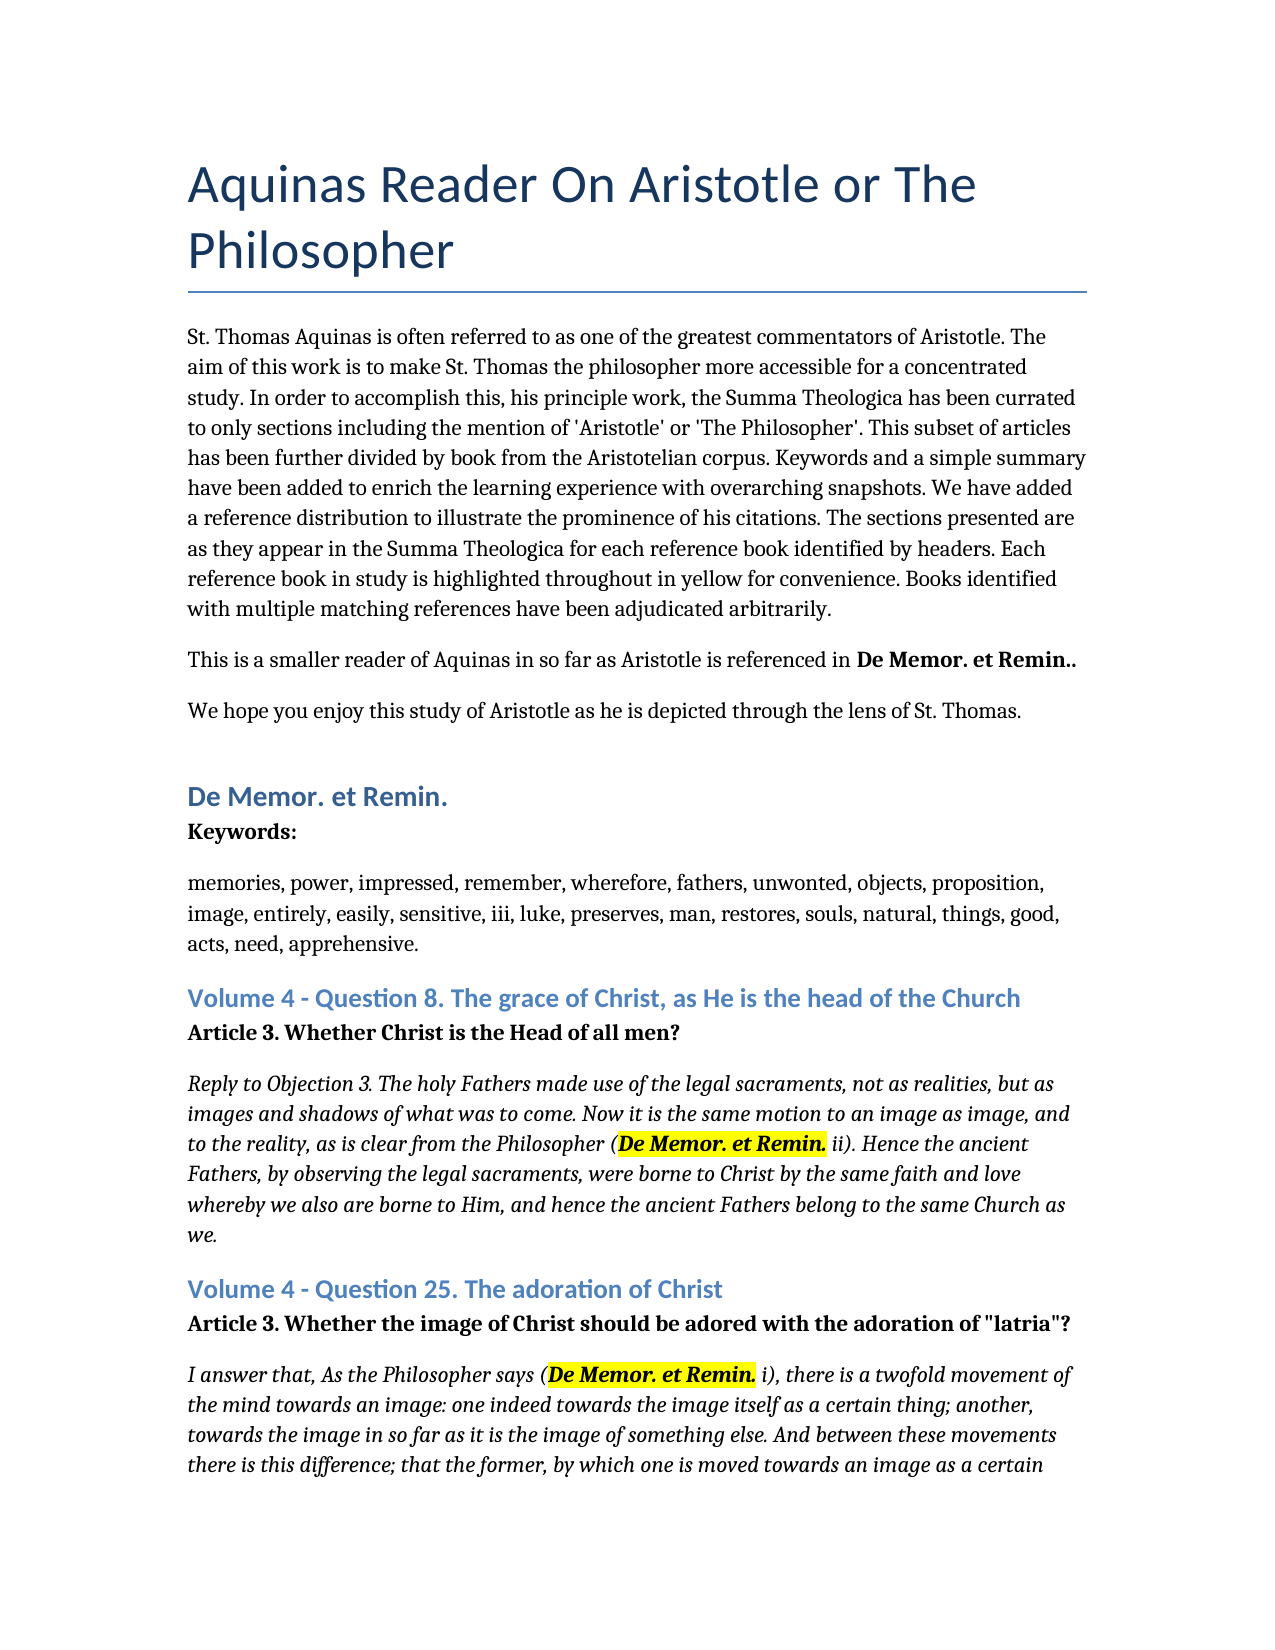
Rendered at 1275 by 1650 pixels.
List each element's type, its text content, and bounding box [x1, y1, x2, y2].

subtitle Volume 4 - Question 25. The adoration of Christ [187, 1273, 1087, 1306]
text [187, 1362, 1087, 1478]
text We hope you enjoy this study of Aristotle as he is depicted through the lens of St. Thomas. [187, 698, 1087, 724]
subtitle De Memor. et Remin. [187, 778, 1087, 814]
subtitle Volume 4 - Question 8. The grace of Christ, as He is the head of the Church [187, 982, 1087, 1014]
text Article 3. Whether the image of Christ should be adored with the adoration of "latria"? [187, 1311, 1087, 1337]
text St. Thomas Aquinas is often referred to as one of the greatest commentators of Aristotle. The aim of this work is to make St. Thomas the philosopher more accessible for a concentrated study. In order to accomplish this, his principle work, the Summa Theologica has been currated to only sections including the mention of 'Aristotle' or 'The Philosopher'. This subset of articles has been further divided by book from the Aristotelian corpus. Keywords and a simple summary have been added to enrich the learning experience with overarching snapshots. We have added a reference distribution to illustrate the prominence of his citations. The sections presented are as they appear in the Summa Theologica for each reference book identified by headers. Each reference book in study is highlighted throughout in yellow for convenience. Books identified with multiple matching references have been adjudicated arbitrarily. [187, 324, 1087, 622]
text This is a smaller reader of Aquinas in so far as Aristotle is referenced in De Memor. et Remin.. [187, 647, 1087, 673]
text Keywords: [187, 819, 1087, 845]
title Aquinas Reader On Aristotle or The Philosopher [187, 150, 1087, 293]
text Reply to Objection 3. The holy Fathers made use of the legal sacraments, not as realities, but as images and shadows of what was to come. Now it is the same motion to an image as image, and to the reality, as is clear from the Philosopher (De Memor. et Remin. ii). Hence the ancient Fathers, by observing the legal sacraments, were borne to Christ by the same faith and love whereby we also are borne to Him, and hence the ancient Fathers belong to the same Church as we. [187, 1071, 1087, 1248]
text memories, power, impressed, remember, wherefore, fathers, unwonted, objects, proposition, image, entirely, easily, sensitive, iii, luke, preserves, man, restores, souls, natural, things, good, acts, need, apprehensive. [187, 870, 1087, 957]
text Article 3. Whether Christ is the Head of all men? [187, 1019, 1087, 1046]
